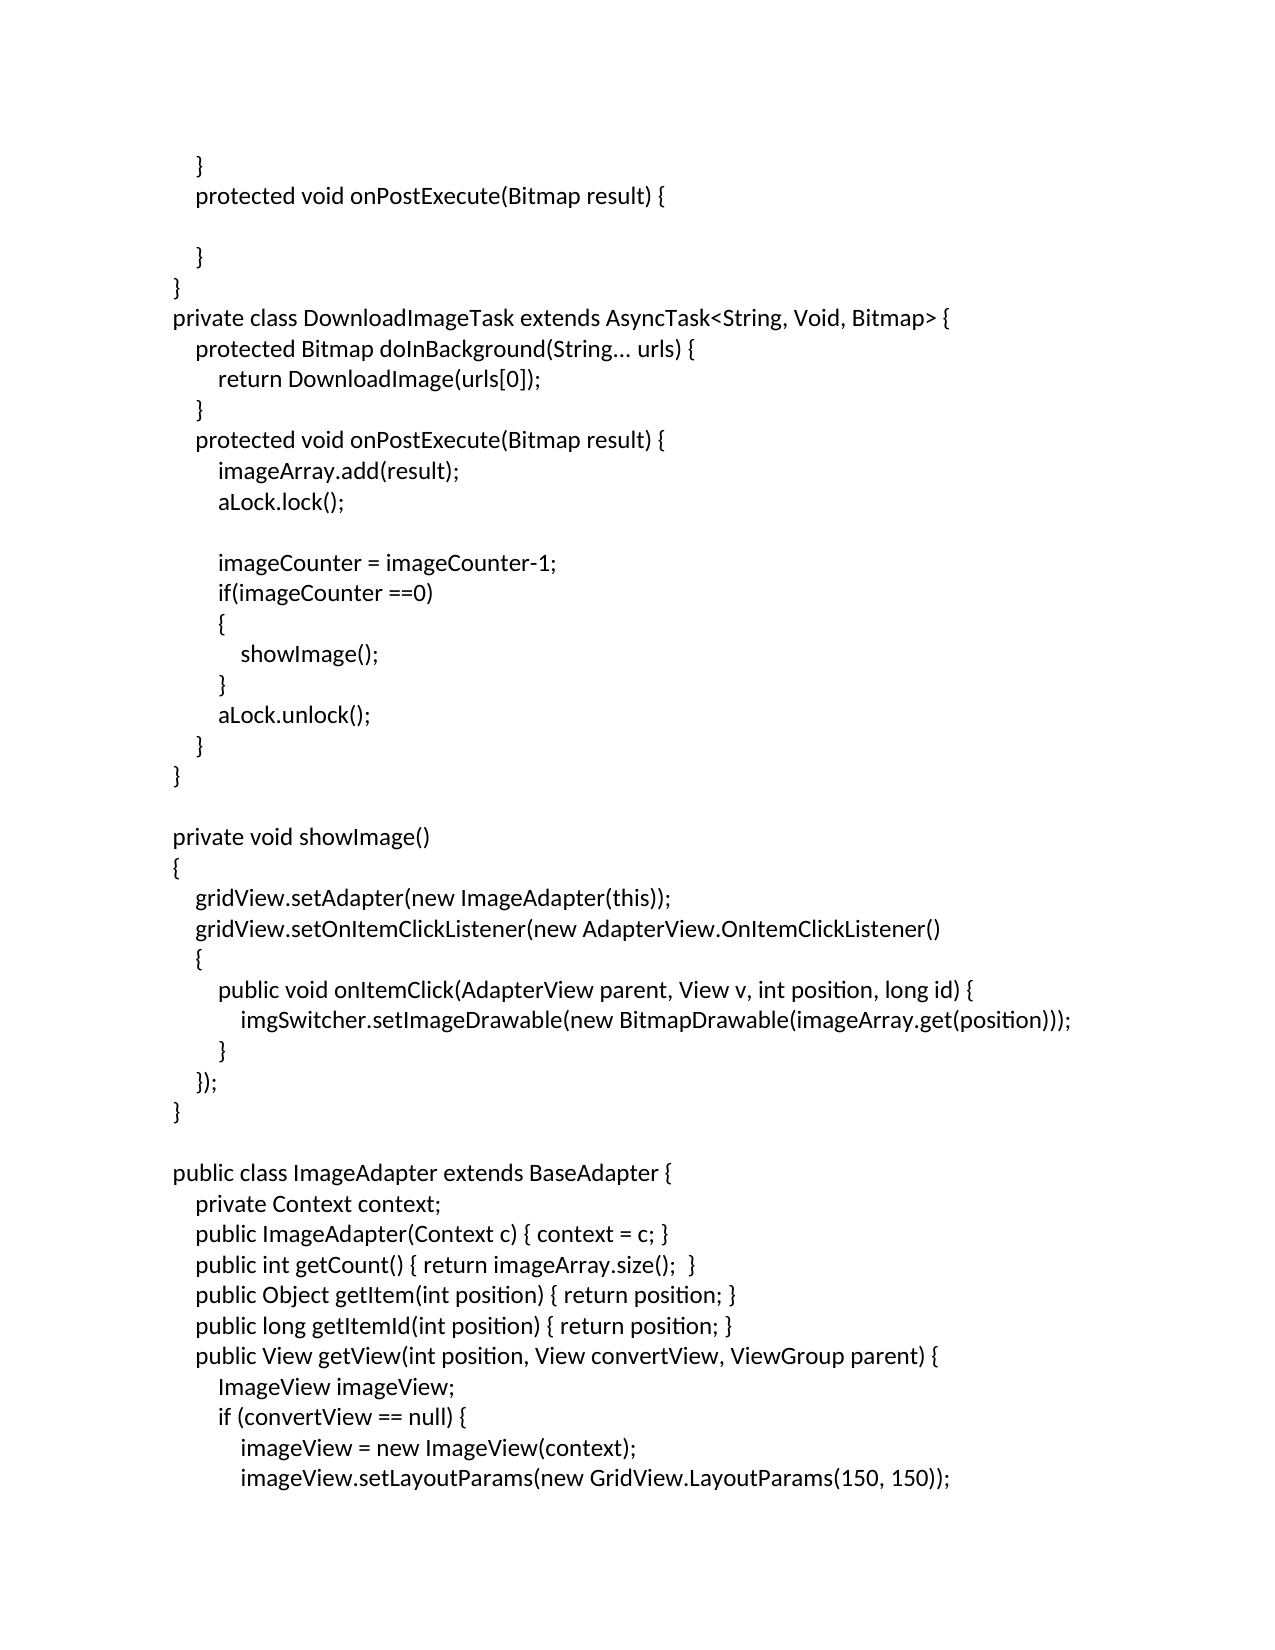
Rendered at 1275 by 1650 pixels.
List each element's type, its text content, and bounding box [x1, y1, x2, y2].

text imgSwitcher.setImageDrawable(new BitmapDrawable(imageArray.get(position))); [150, 1004, 1125, 1035]
text public ImageAdapter(Context c) { context = c; } [150, 1218, 1125, 1249]
text } [150, 1035, 1125, 1066]
text { [150, 608, 1125, 638]
text private void showImage() [150, 821, 1125, 852]
text }); [150, 1066, 1125, 1096]
text } [150, 394, 1125, 425]
text gridView.setOnItemClickListener(new AdapterView.OnItemClickListener() [150, 913, 1125, 943]
text { [150, 852, 1125, 882]
text gridView.setAdapter(new ImageAdapter(this)); [150, 882, 1125, 913]
text public void onItemClick(AdapterView parent, View v, int position, long id) { [150, 974, 1125, 1004]
text public long getItemId(int position) { return position; } [150, 1310, 1125, 1340]
text } [150, 760, 1125, 791]
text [150, 333, 1125, 364]
text aLock.lock(); [150, 486, 1125, 516]
text private Context context; [150, 1188, 1125, 1218]
text } [150, 730, 1125, 760]
text imageArray.add(result); [150, 455, 1125, 486]
text } [150, 150, 1125, 181]
text imageView.setLayoutParams(new GridView.LayoutParams(150, 150)); [150, 1462, 1125, 1493]
text public View getView(int position, View convertView, ViewGroup parent) { [150, 1340, 1125, 1371]
text if(imageCounter ==0) [150, 577, 1125, 608]
text } [150, 1096, 1125, 1127]
text public int getCount() { return imageArray.size(); } [150, 1249, 1125, 1279]
text protected void onPostExecute(Bitmap result) { [150, 425, 1125, 455]
text } [150, 669, 1125, 699]
text { [150, 943, 1125, 974]
text imageView = new ImageView(context); [150, 1432, 1125, 1462]
text if (convertView == null) { [150, 1401, 1125, 1432]
text } [150, 242, 1125, 272]
text aLock.unlock(); [150, 699, 1125, 730]
text private class DownloadImageTask extends AsyncTask<String, Void, Bitmap> { [150, 303, 1125, 333]
text public class ImageAdapter extends BaseAdapter { [150, 1157, 1125, 1188]
text } [150, 272, 1125, 303]
text showImage(); [150, 638, 1125, 669]
text return DownloadImage(urls[0]); [150, 364, 1125, 394]
text imageCounter = imageCounter-1; [150, 547, 1125, 577]
text protected void onPostExecute(Bitmap result) { [150, 181, 1125, 211]
text public Object getItem(int position) { return position; } [150, 1279, 1125, 1310]
text ImageView imageView; [150, 1371, 1125, 1401]
